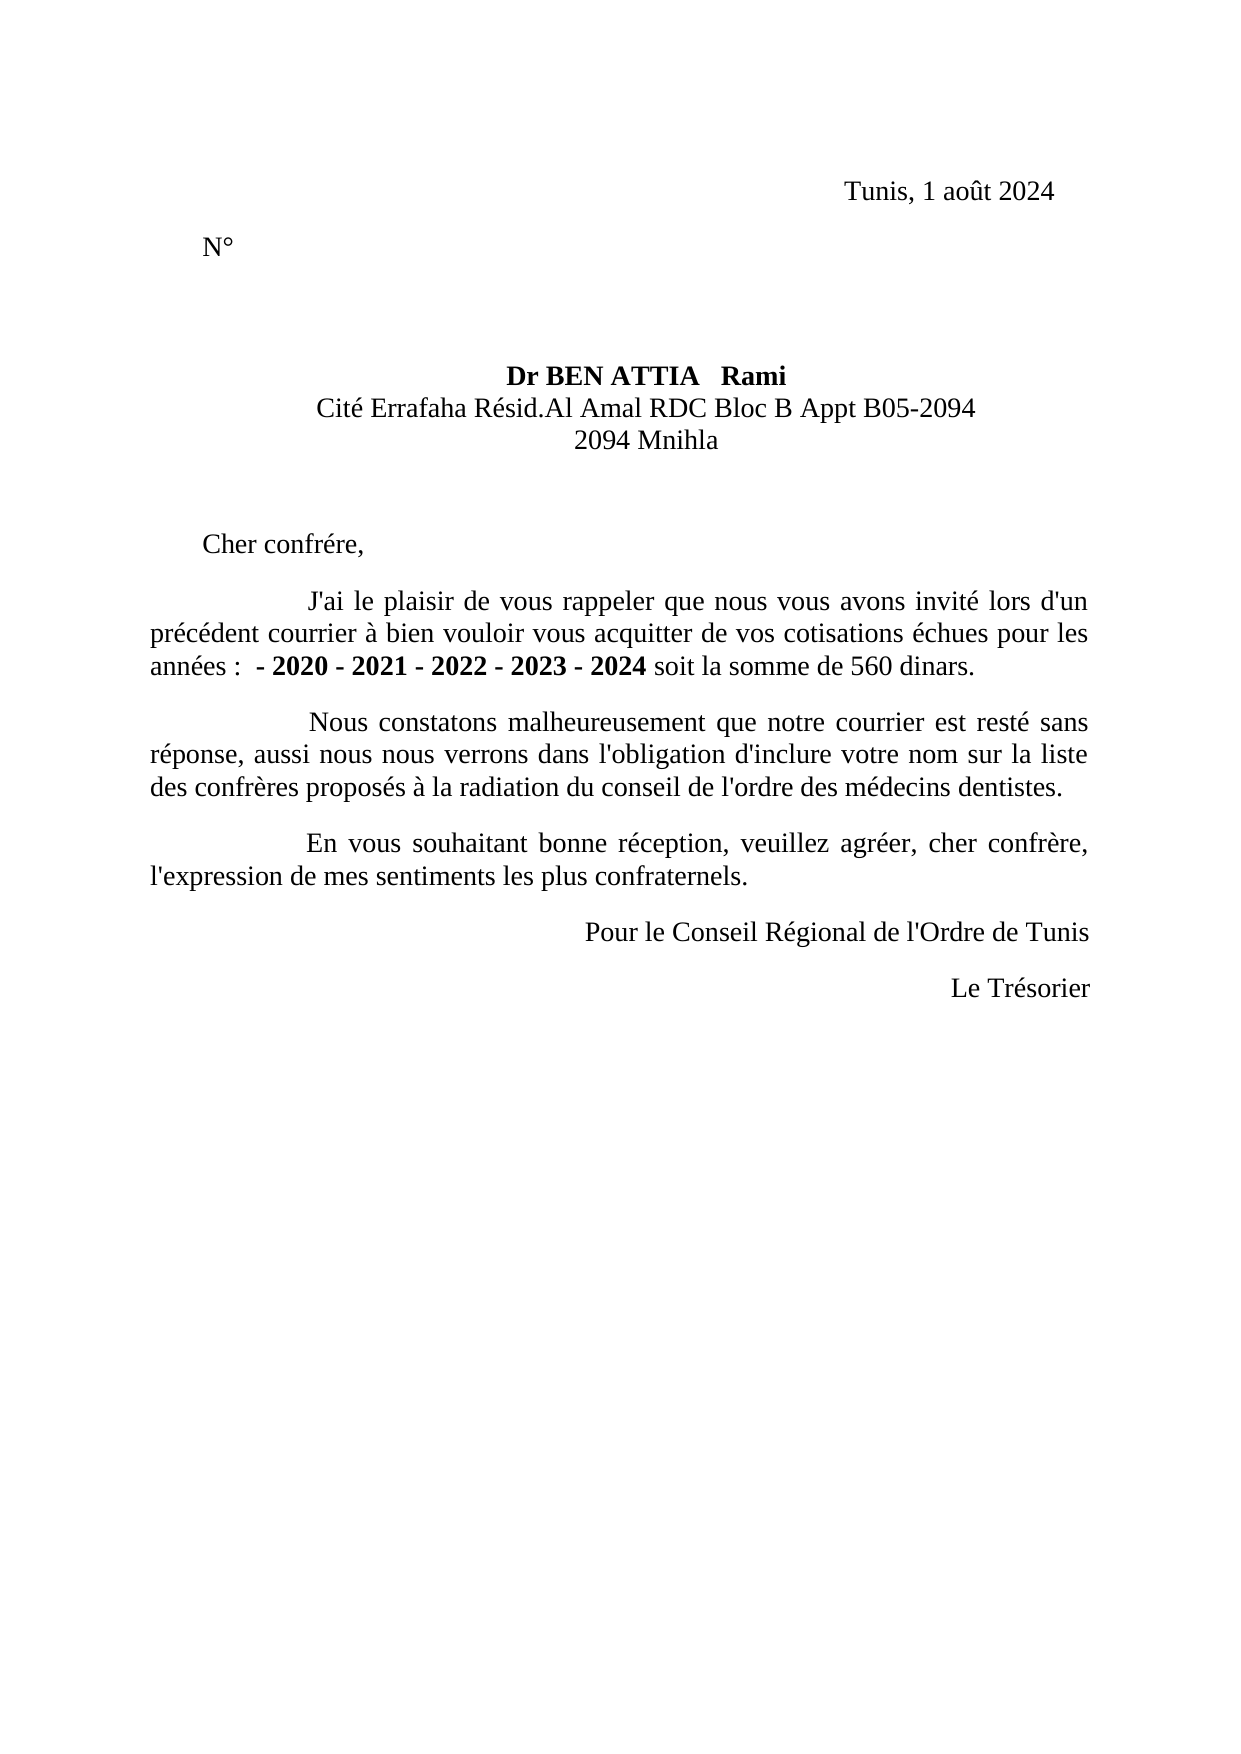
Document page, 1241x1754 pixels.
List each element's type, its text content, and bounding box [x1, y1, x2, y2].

text N° [150, 230, 1090, 287]
text Pour le Conseil Régional de l'Ordre de Tunis [150, 915, 1090, 947]
text Le Trésorier [150, 971, 1090, 1004]
text Cher confrére, [150, 528, 1090, 560]
text En vous souhaitant bonne réception, veuillez agréer, cher confrère, l'expression de mes sentiments les plus confraternels. [150, 826, 1090, 891]
text Dr BEN ATTIA Rami Cité Errafaha Résid.Al Amal RDC Bloc B Appt B05-2094 2094 Mnihla [150, 358, 1090, 456]
text Tunis, 1 août 2024 [150, 174, 1090, 206]
text Nous constatons malheureusement que notre courrier est resté sans réponse, aussi nous nous verrons dans l'obligation d'inclure votre nom sur la liste des confrères proposés à la radiation du conseil de l'ordre des médecins dentistes. [150, 705, 1090, 802]
text J'ai le plaisir de vous rappeler que nous vous avons invité lors d'un précédent courrier à bien vouloir vous acquitter de vos cotisations échues pour les années : - 2020 - 2021 - 2022 - 2023 - 2024 soit la somme de 560 dinars. [150, 584, 1090, 681]
